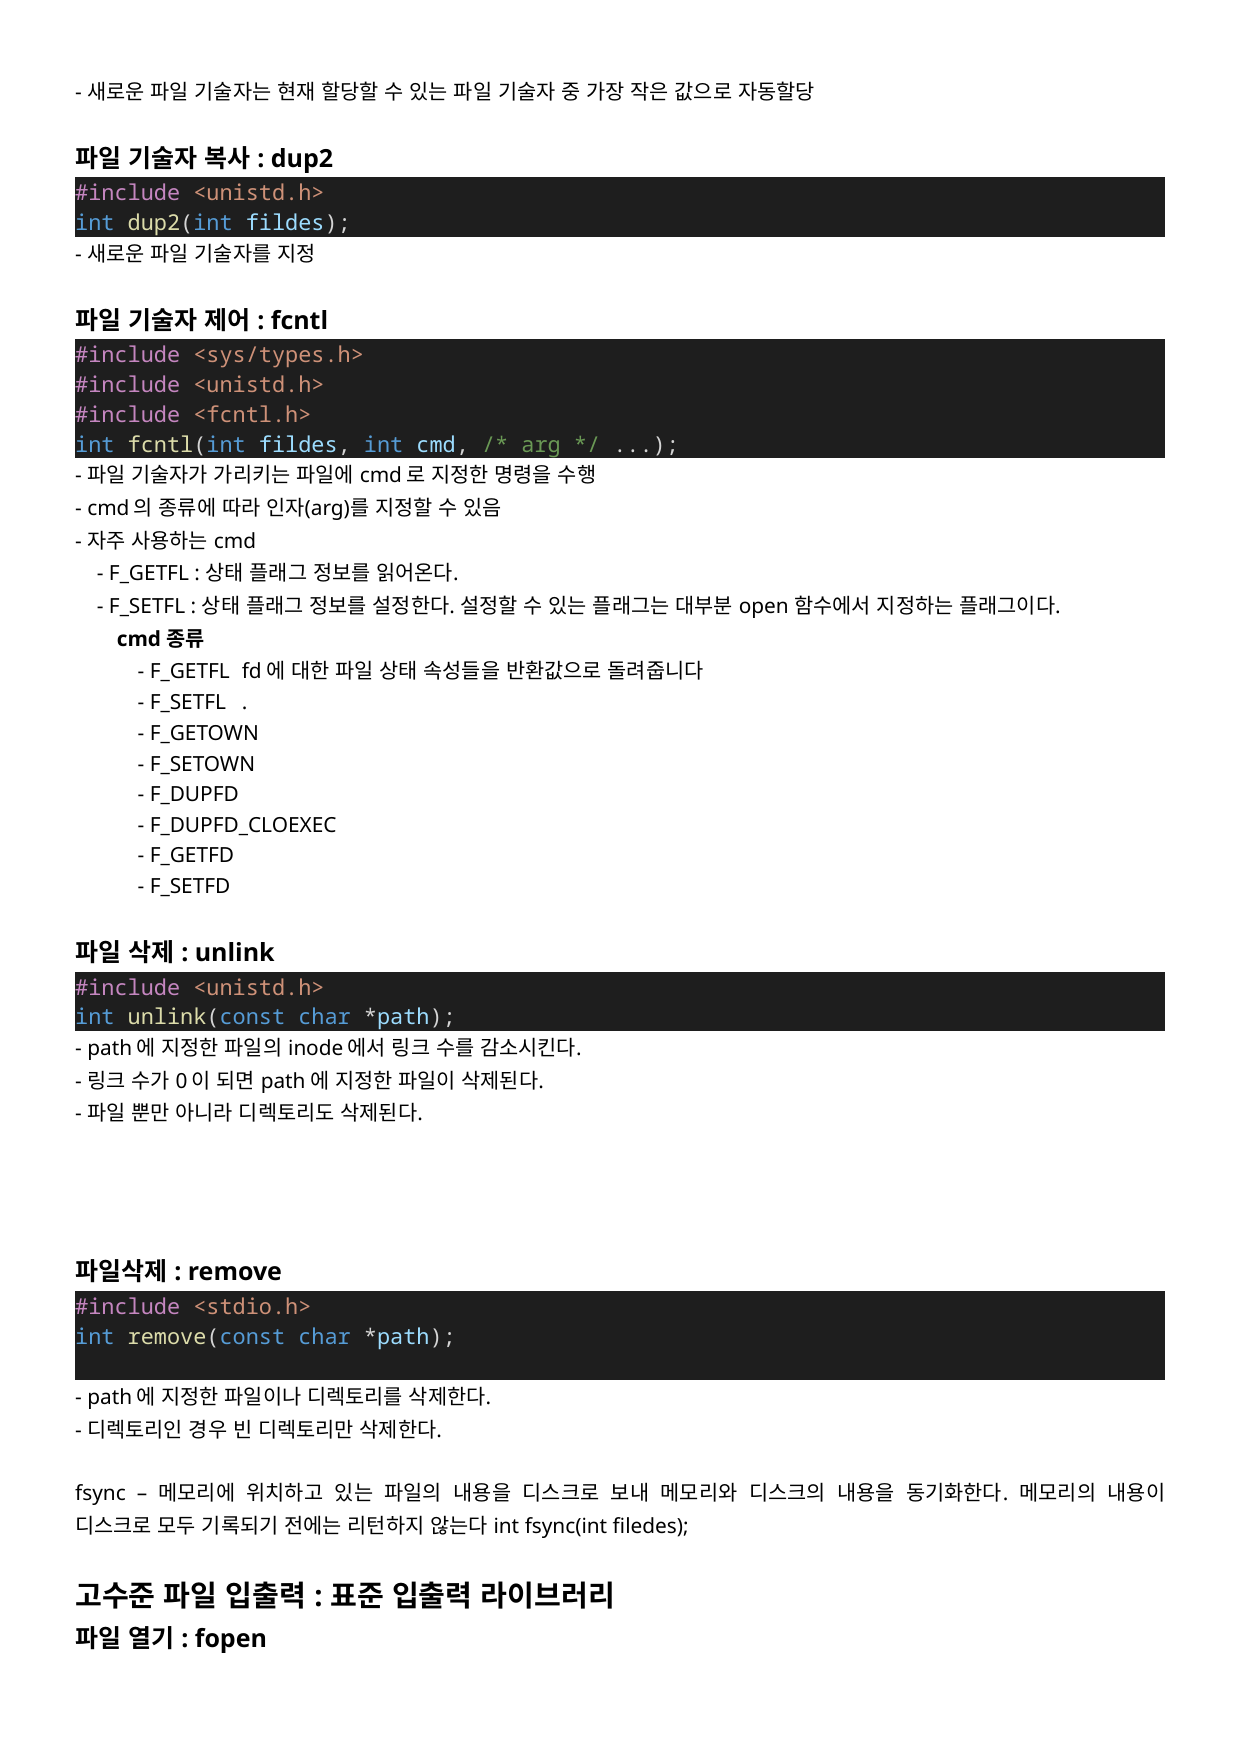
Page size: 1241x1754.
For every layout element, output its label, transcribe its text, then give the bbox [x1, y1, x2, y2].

text - 새로운 파일 기술자를 지정 [75, 237, 1165, 267]
text - 디렉토리인 경우 빈 디렉토리만 삭제한다. [75, 1413, 1165, 1443]
text - F_SETOWN [137, 749, 1165, 777]
text cmd 종류 [75, 622, 1165, 652]
text int remove(const char *path); [75, 1321, 1165, 1350]
text - path에 지정한 파일이나 디렉토리를 삭제한다. [75, 1380, 1165, 1411]
text int dup2(int fildes); [75, 207, 1165, 237]
text #include <unistd.h> [75, 972, 1165, 1001]
text - 새로운 파일 기술자는 현재 할당할 수 있는 파일 기술자 중 가장 작은 값으로 자동할당 [75, 75, 1165, 105]
text - F_SETFL . [137, 687, 1165, 716]
text - F_DUPFD_CLOEXEC [137, 810, 1165, 838]
text #include <unistd.h> [75, 369, 1165, 399]
text - cmd의 종류에 따라 인자(arg)를 지정할 수 있음 [75, 491, 1165, 522]
text #include <fcntl.h> [75, 399, 1165, 429]
text - F_GETFD [137, 841, 1165, 869]
text - 파일 기술자가 가리키는 파일에 cmd로 지정한 명령을 수행 [75, 458, 1165, 489]
text 파일 기술자 제어 : fcntl [75, 300, 1165, 337]
text 고수준 파일 입출력 : 표준 입출력 라이브러리 [75, 1572, 1165, 1615]
text - F_DUPFD [137, 779, 1165, 808]
text fsync – 메모리에 위치하고 있는 파일의 내용을 디스크로 보내 메모리와 디스크의 내용을 동기화한다. 메모리의 내용이 디스크로 모두 기록되기 전에는 리턴하지 않는다 int fsync(int filedes); [75, 1476, 1165, 1539]
text 파일삭제 : remove [75, 1252, 1165, 1288]
text 파일 기술자 복사 : dup2 [75, 138, 1165, 174]
text - path에 지정한 파일의 inode에서 링크 수를 감소시킨다. [75, 1031, 1165, 1061]
text #include <unistd.h> [75, 177, 1165, 207]
text - F_SETFD [137, 871, 1165, 900]
text 파일 열기 : fopen [75, 1618, 1165, 1654]
text int fcntl(int fildes, int cmd, /* arg */ ...); [75, 429, 1165, 458]
text #include <sys/types.h> [75, 339, 1165, 369]
text 파일 삭제 : unlink [75, 932, 1165, 969]
text - F_SETFL : 상태 플래그 정보를 설정한다. 설정할 수 있는 플래그는 대부분 open 함수에서 지정하는 플래그이다. [75, 589, 1165, 620]
text #include <stdio.h> [75, 1291, 1165, 1321]
text - 파일 뿐만 아니라 디렉토리도 삭제된다. [75, 1097, 1165, 1127]
text - F_GETOWN [137, 718, 1165, 747]
text - F_GETFL fd에 대한 파일 상태 속성들을 반환값으로 돌려줍니다 [137, 655, 1165, 685]
text int unlink(const char *path); [75, 1001, 1165, 1031]
text - F_GETFL : 상태 플래그 정보를 읽어온다. [75, 557, 1165, 587]
text - 링크 수가 0이 되면 path에 지정한 파일이 삭제된다. [75, 1064, 1165, 1094]
text - 자주 사용하는 cmd [75, 524, 1165, 554]
